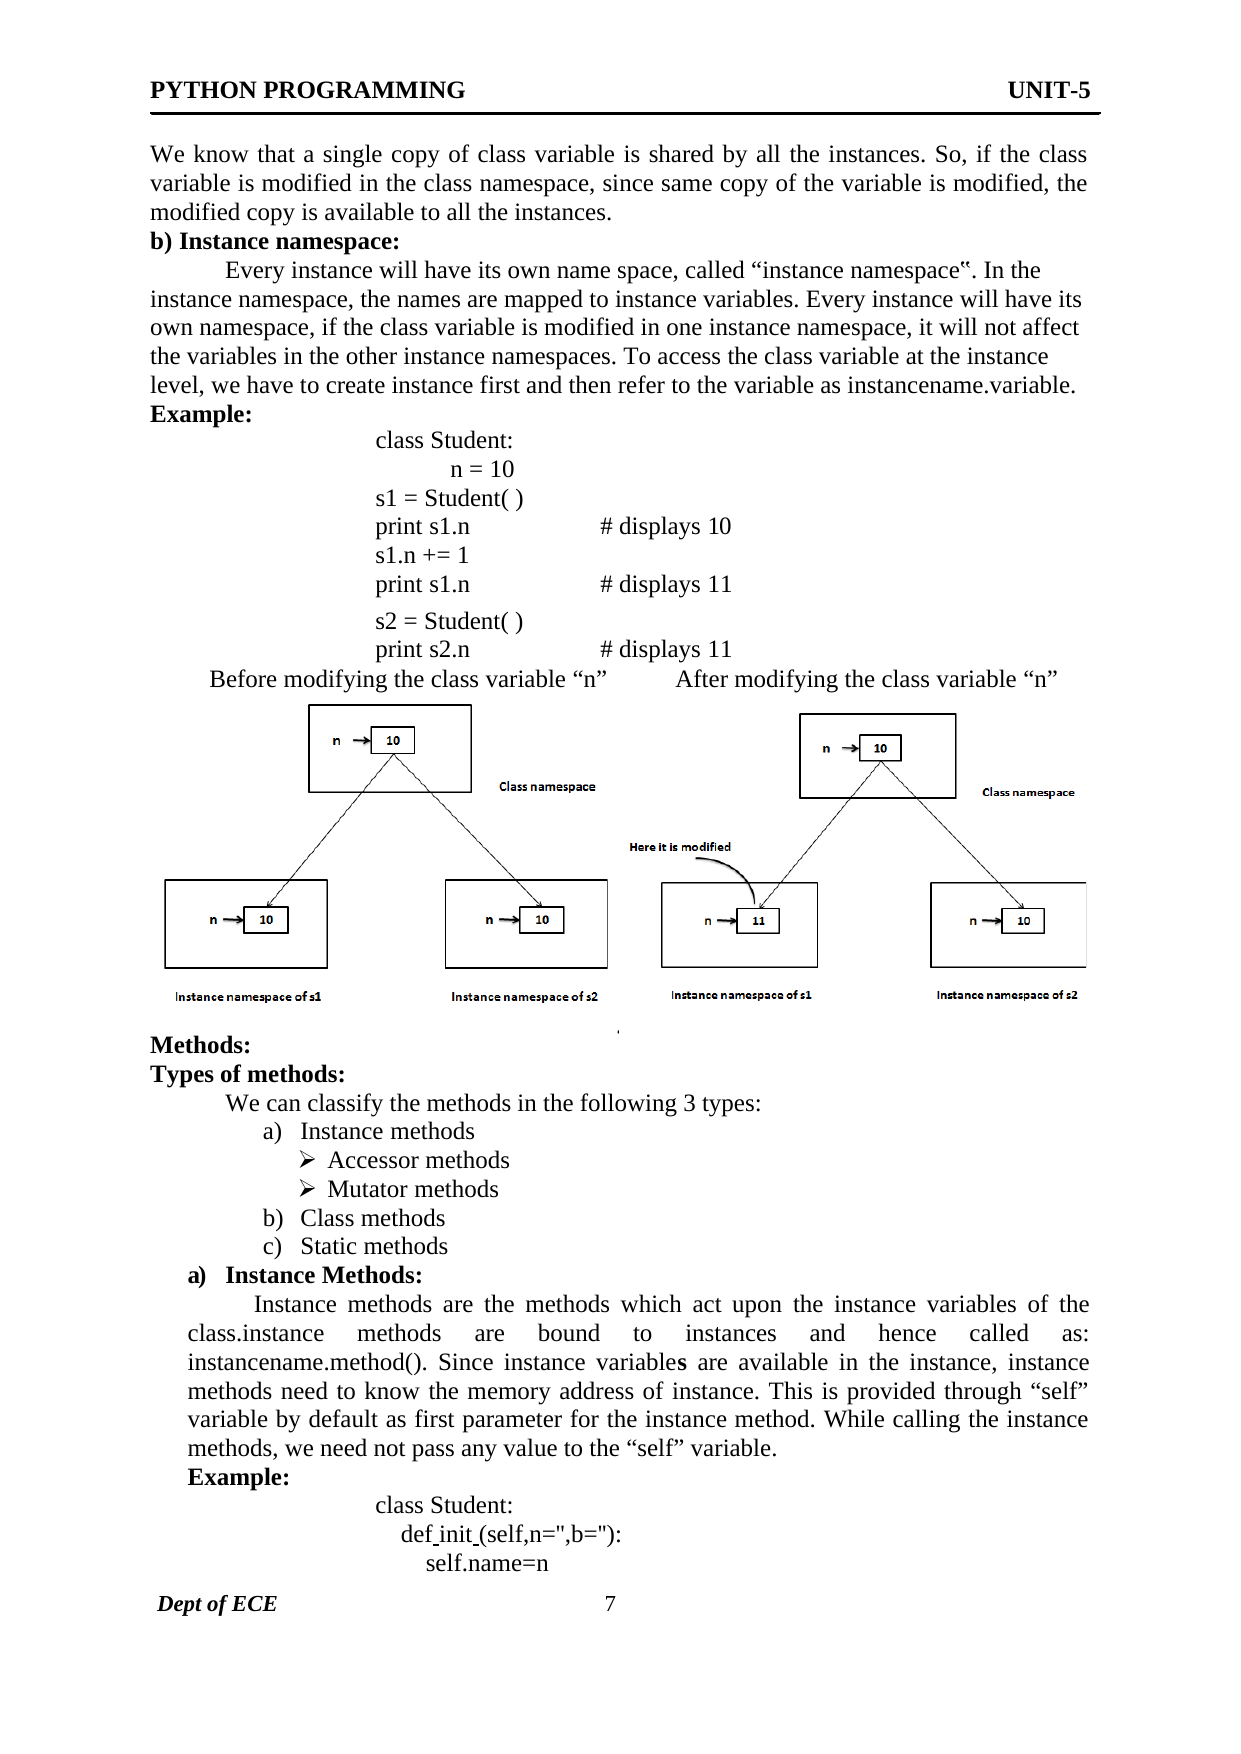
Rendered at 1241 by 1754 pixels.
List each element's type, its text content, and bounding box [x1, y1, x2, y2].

picture [629, 713, 1087, 1001]
list Instance methods [263, 1117, 1103, 1145]
text Every instance will have its own name space, called “instance namespace‟. In the instance namespace, the names are mapped to instance variables. Every instance will have its own namespace, if the class variable is modified in one instance namespace, it will not affect the variables in the other instance namespaces. To access the class variable at the instance level, we have to create instance first and then refer to the variable as instancename.variable. Example: [150, 255, 1087, 427]
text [401, 1519, 628, 1577]
text print s1.n # displays 11 [375, 569, 1103, 598]
text print s1.n # displays 10 s1.n += 1 [375, 512, 732, 568]
subtitle Example: [187, 1462, 1103, 1491]
text Before modifying the class variable “n” After modifying the class variable “n” [209, 664, 1103, 692]
list Accessor methods [297, 1146, 1103, 1174]
text class Student: [139, 427, 513, 454]
text Instance methods are the methods which act upon the instance variables of the class.instance methods are bound to instances and hence called as: instancename.method(). Since instance variables are available in the instance, instance methods need to know the memory address of instance. This is provided through “self” variable by default as first parameter for the instance method. While calling the instance methods, we need not pass any value to the “self” variable. [187, 1289, 1090, 1462]
subtitle Types of methods: [150, 1059, 1103, 1088]
text We can classify the methods in the following 3 types: [225, 1088, 1103, 1117]
subtitle Instance Methods: [187, 1261, 1103, 1289]
list Static methods [263, 1232, 1103, 1260]
text print s2.n # displays 11 [375, 635, 1103, 663]
text class Student: [375, 1491, 1103, 1519]
subtitle Methods: [150, 1031, 1103, 1059]
text s2 = Student( ) [375, 606, 1103, 635]
list Mutator methods [297, 1174, 1103, 1203]
subtitle Instance namespace: [150, 227, 1103, 255]
picture [164, 704, 608, 1003]
list Class methods [263, 1203, 1103, 1232]
text We know that a single copy of class variable is shared by all the instances. So, if the class variable is modified in the class namespace, since same copy of the variable is modified, the modified copy is available to all the instances. [150, 139, 1089, 226]
text n = 10 [139, 454, 514, 483]
text s1 = Student( ) [139, 483, 523, 512]
